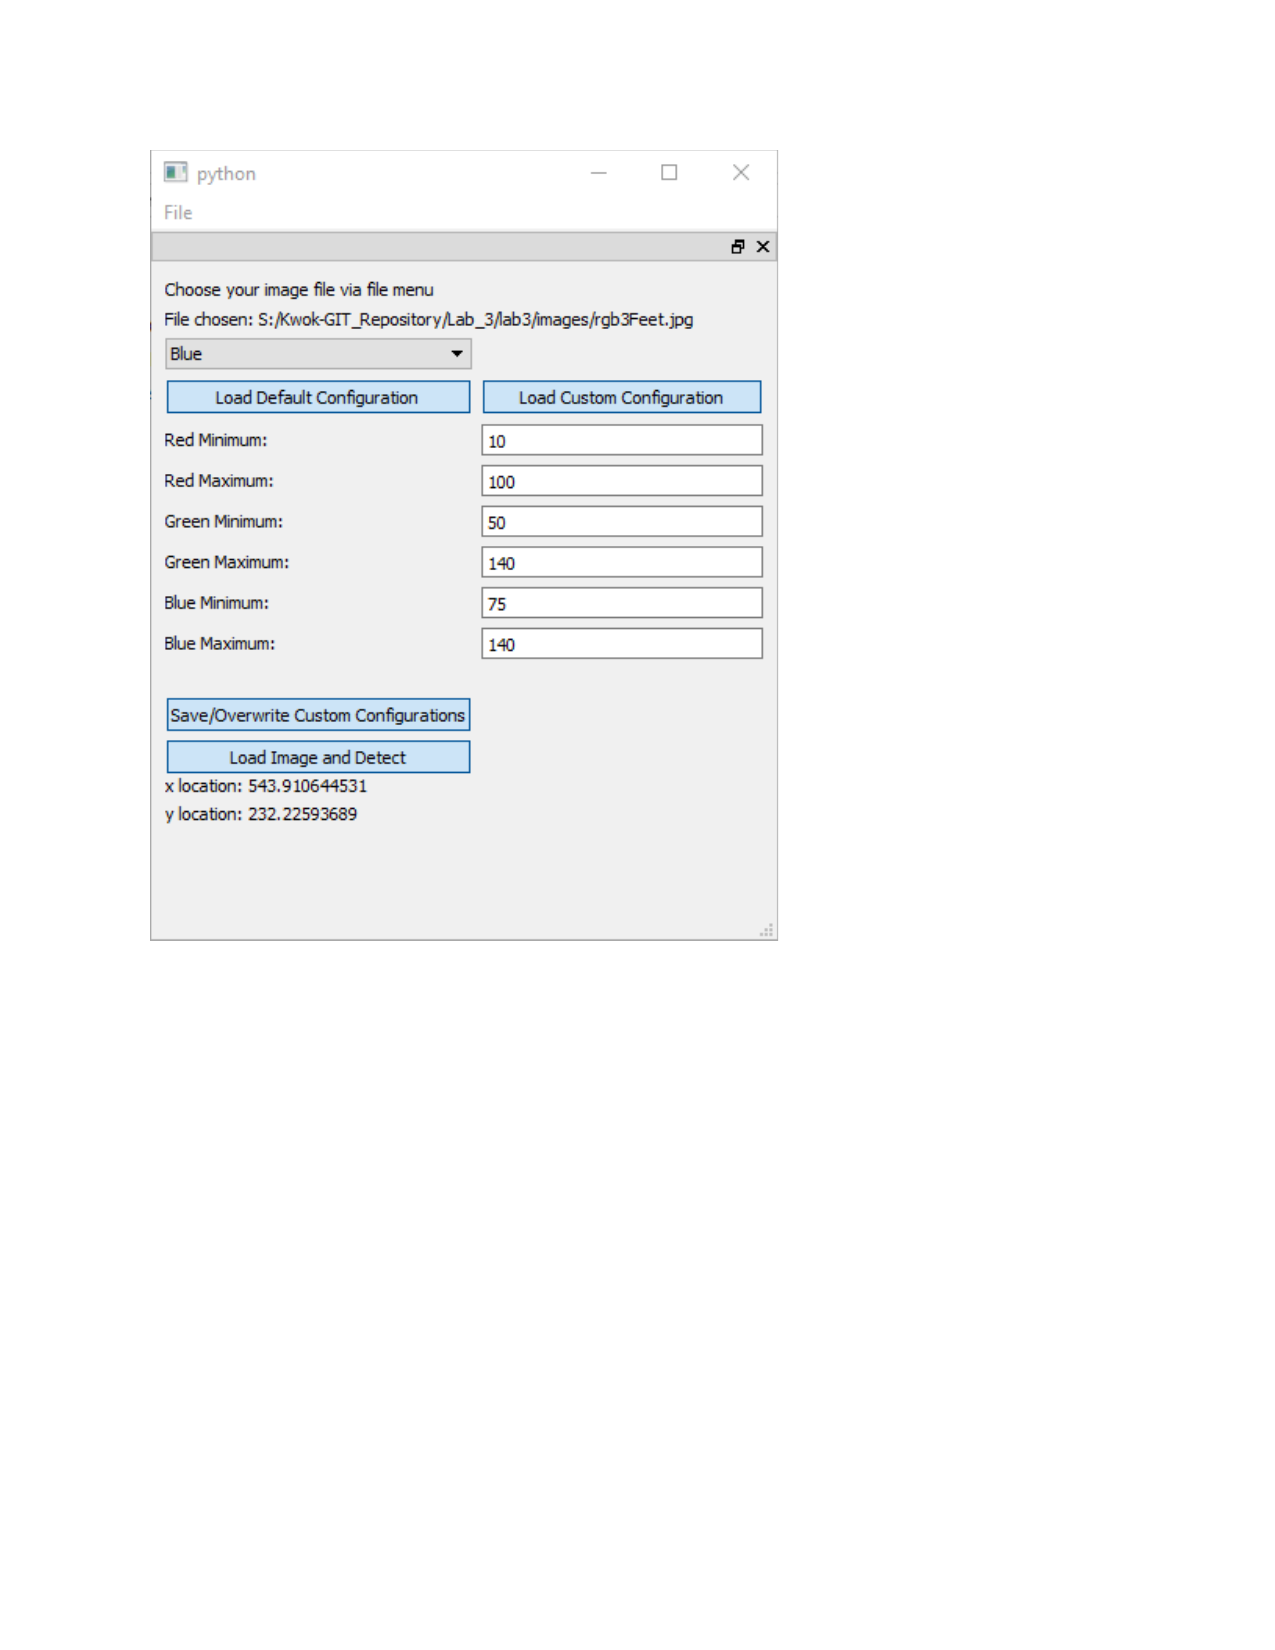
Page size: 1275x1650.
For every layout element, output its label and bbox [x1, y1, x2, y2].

picture [150, 150, 779, 941]
